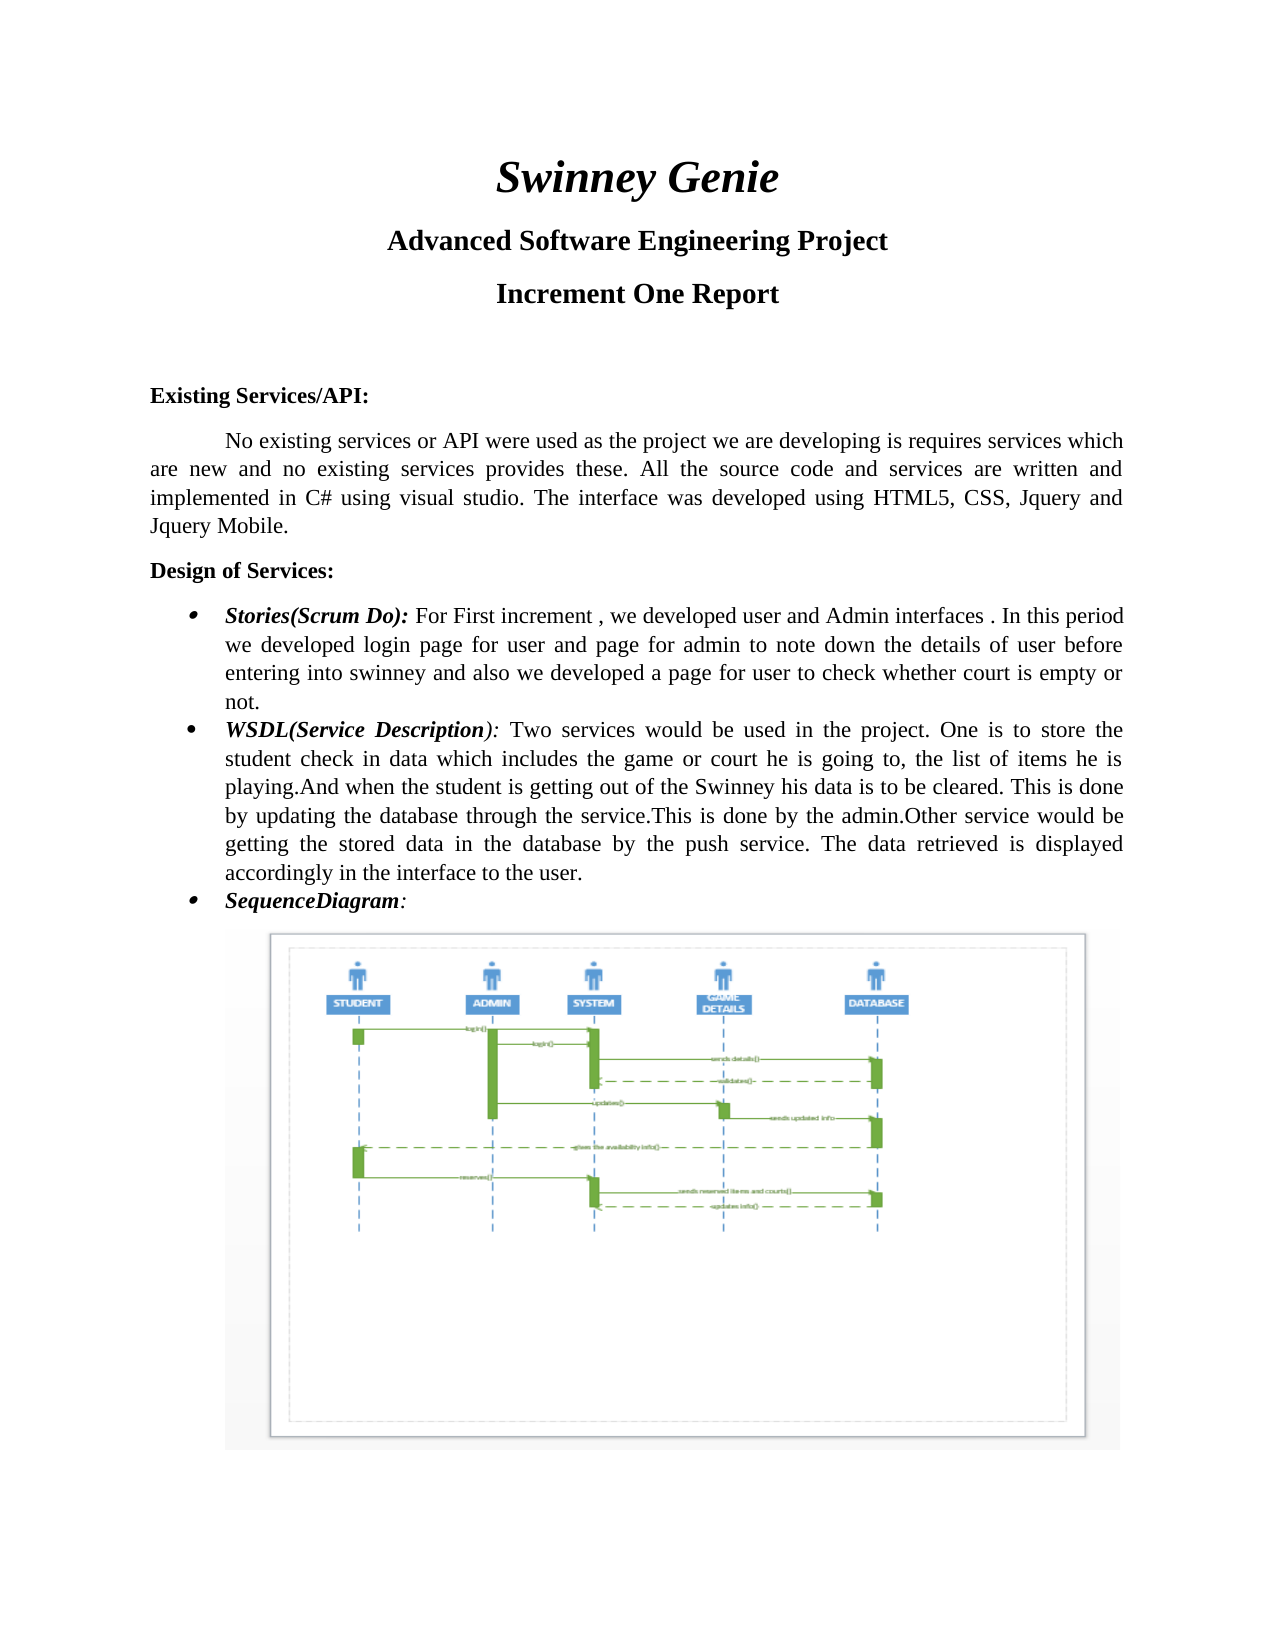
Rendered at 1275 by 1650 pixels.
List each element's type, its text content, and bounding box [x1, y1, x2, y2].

picture [225, 915, 1121, 1450]
text Design of Services: [150, 557, 1125, 584]
text Existing Services/API: [150, 382, 1125, 408]
text Increment One Report [150, 276, 1125, 310]
text No existing services or API were used as the project we are developing is requires services which are new and no existing services provides these. All the source code and services are written and implemented in C# using visual studio. The interface was developed using HTML5, CSS, Jquery and Jquery Mobile. [150, 427, 1125, 539]
list Stories(Scrum Do): For First increment , we developed user and Admin interfaces . In this period we developed login page for user and page for admin to note down the details of user before entering into swinney and also we developed a page for user to check whether court is empty or not. [187, 603, 1125, 714]
text Advanced Software Engineering Project [150, 223, 1125, 257]
text Swinney Genie [150, 150, 1125, 203]
list WSDL(Service Description): Two services would be used in the project. One is to store the student check in data which includes the game or court he is going to, the list of items he is playing.And when the student is getting out of the Swinney his data is to be cleared. This is done by updating the database through the service.This is done by the admin.Other service would be getting the stored data in the database by the push service. The data retrieved is displayed accordingly in the interface to the user. [187, 716, 1125, 885]
